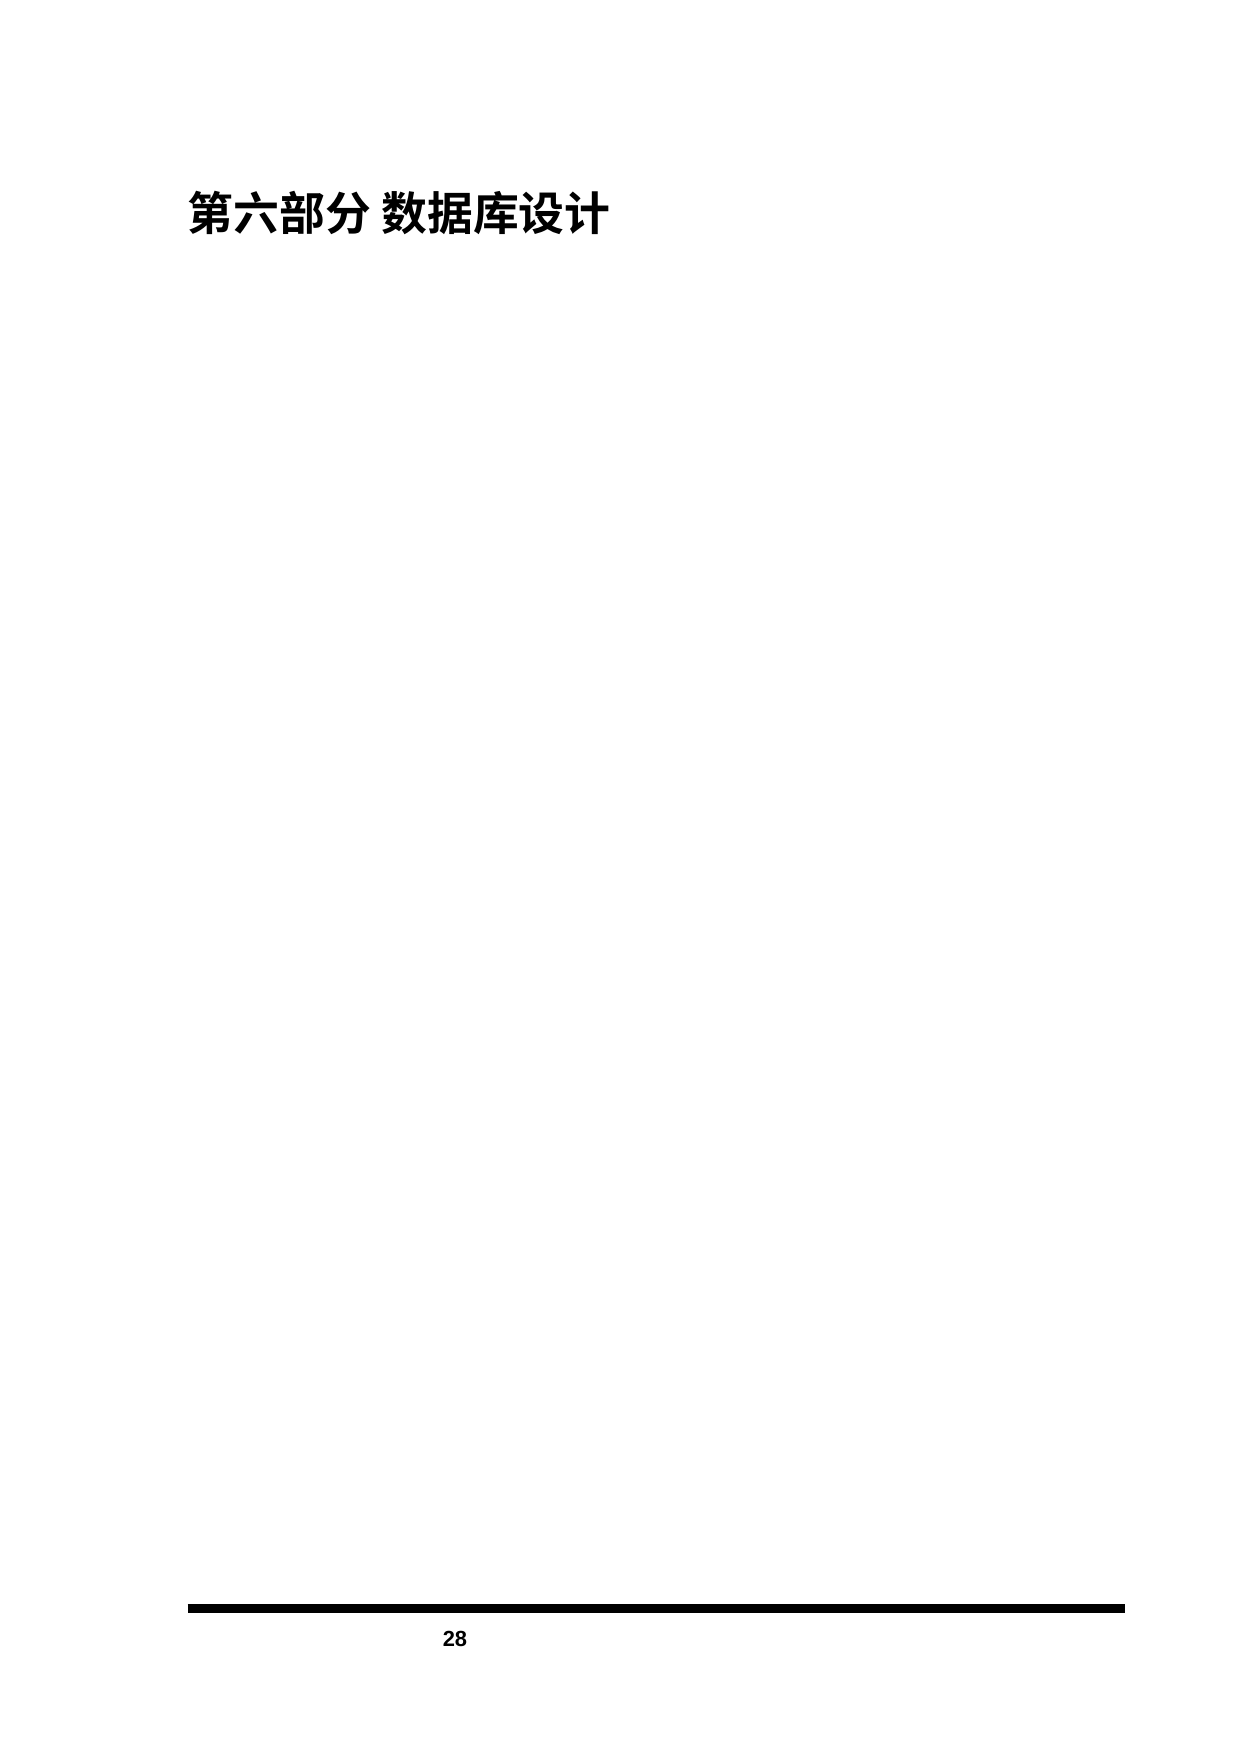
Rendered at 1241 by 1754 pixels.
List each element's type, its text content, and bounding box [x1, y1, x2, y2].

subtitle 第六部分 数据库设计 [187, 162, 1125, 259]
